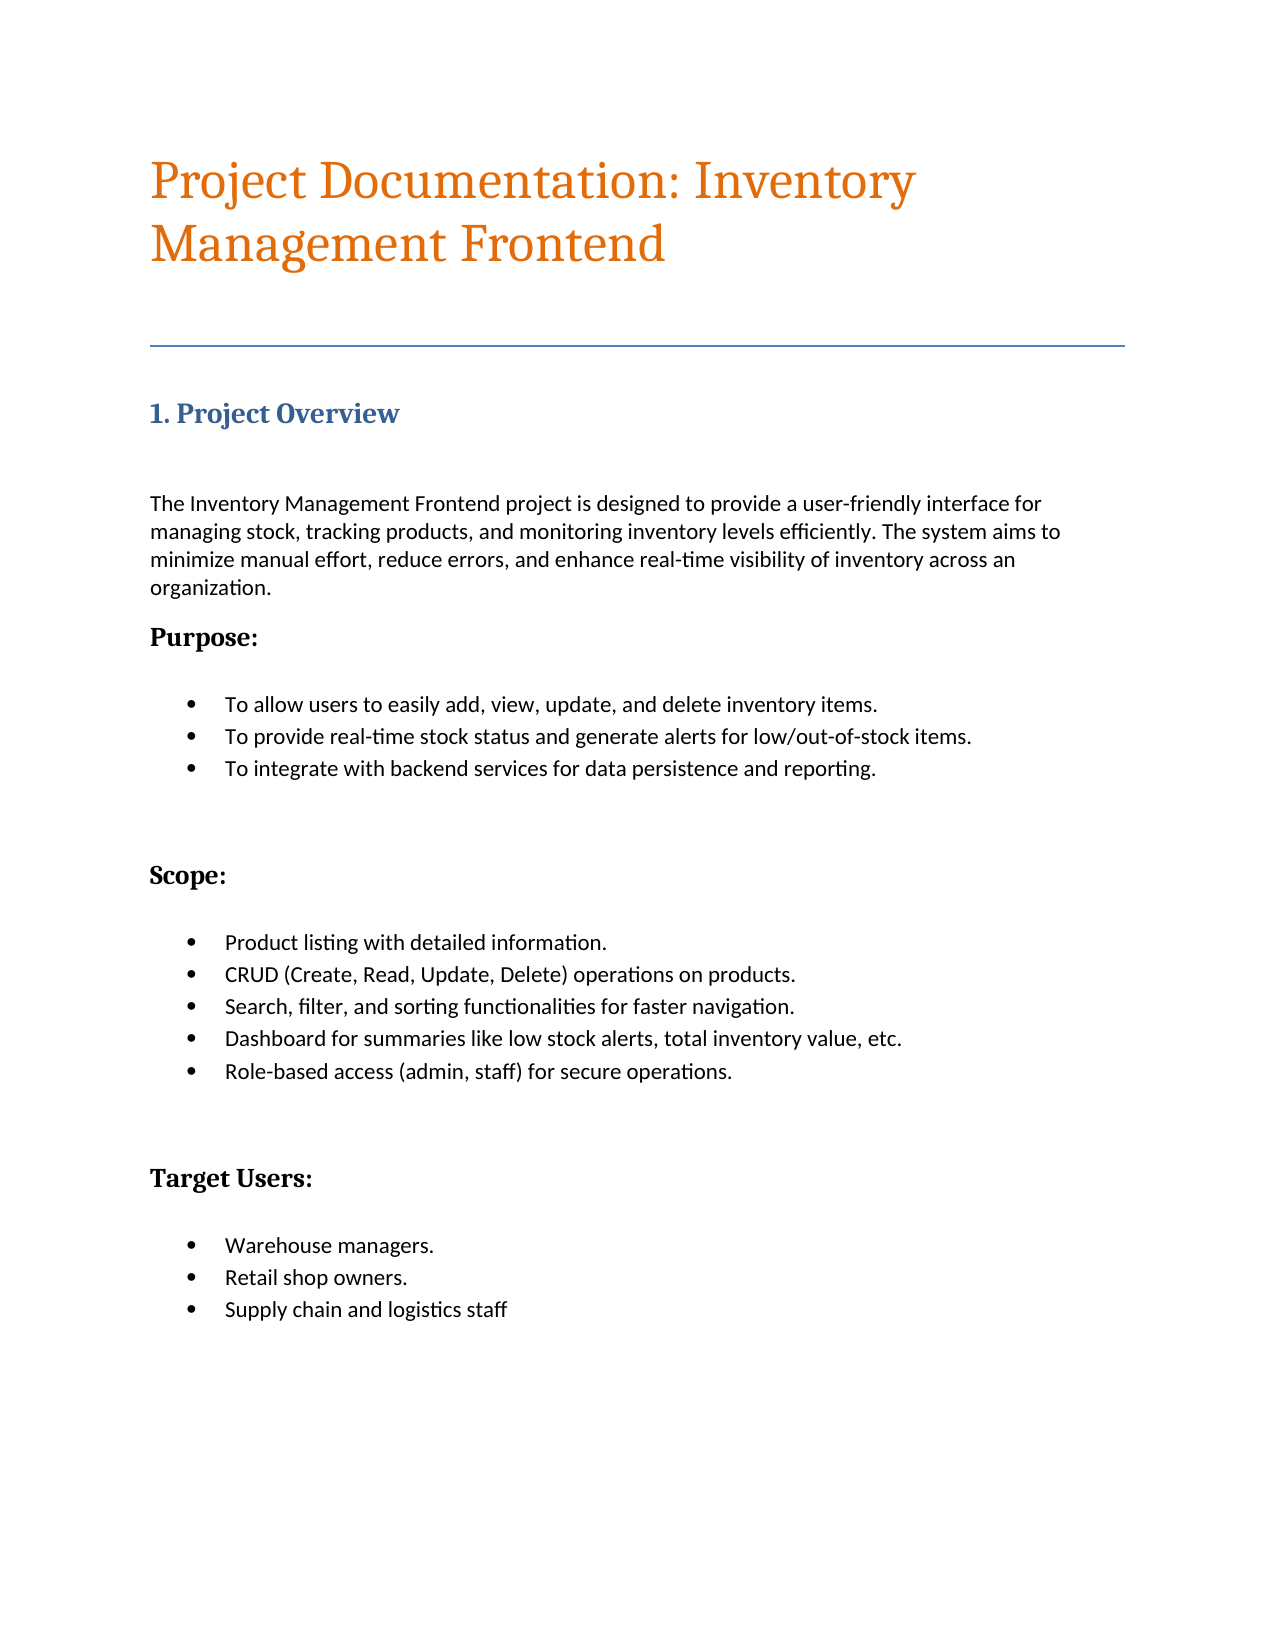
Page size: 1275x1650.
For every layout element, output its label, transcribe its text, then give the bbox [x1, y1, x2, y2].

list Warehouse managers. [187, 1231, 1125, 1259]
list Supply chain and logistics staff [187, 1295, 1125, 1323]
list Search, filter, and sorting functionalities for faster navigation. [187, 992, 1125, 1020]
subtitle 1. Project Overview [150, 397, 1125, 431]
list Role-based access (admin, staff) for secure operations. [187, 1057, 1125, 1085]
title Project Documentation: Inventory Management Frontend [150, 150, 1125, 274]
list CRUD (Create, Read, Update, Delete) operations on products. [187, 960, 1125, 988]
subtitle Scope: [150, 860, 1125, 891]
subtitle Target Users: [150, 1163, 1125, 1194]
list Dashboard for summaries like low stock alerts, total inventory value, etc. [187, 1024, 1125, 1053]
text The Inventory Management Frontend project is designed to provide a user-friendly interface for managing stock, tracking products, and monitoring inventory levels efficiently. The system aims to minimize manual effort, reduce errors, and enhance real-time visibility of inventory across an organization. [150, 489, 1125, 601]
list Retail shop owners. [187, 1263, 1125, 1291]
list Product listing with detailed information. [187, 928, 1125, 956]
list To integrate with backend services for data persistence and reporting. [187, 754, 1125, 782]
list To provide real-time stock status and generate alerts for low/out-of-stock items. [187, 722, 1125, 750]
list To allow users to easily add, view, update, and delete inventory items. [187, 690, 1125, 718]
subtitle Purpose: [150, 622, 1125, 653]
